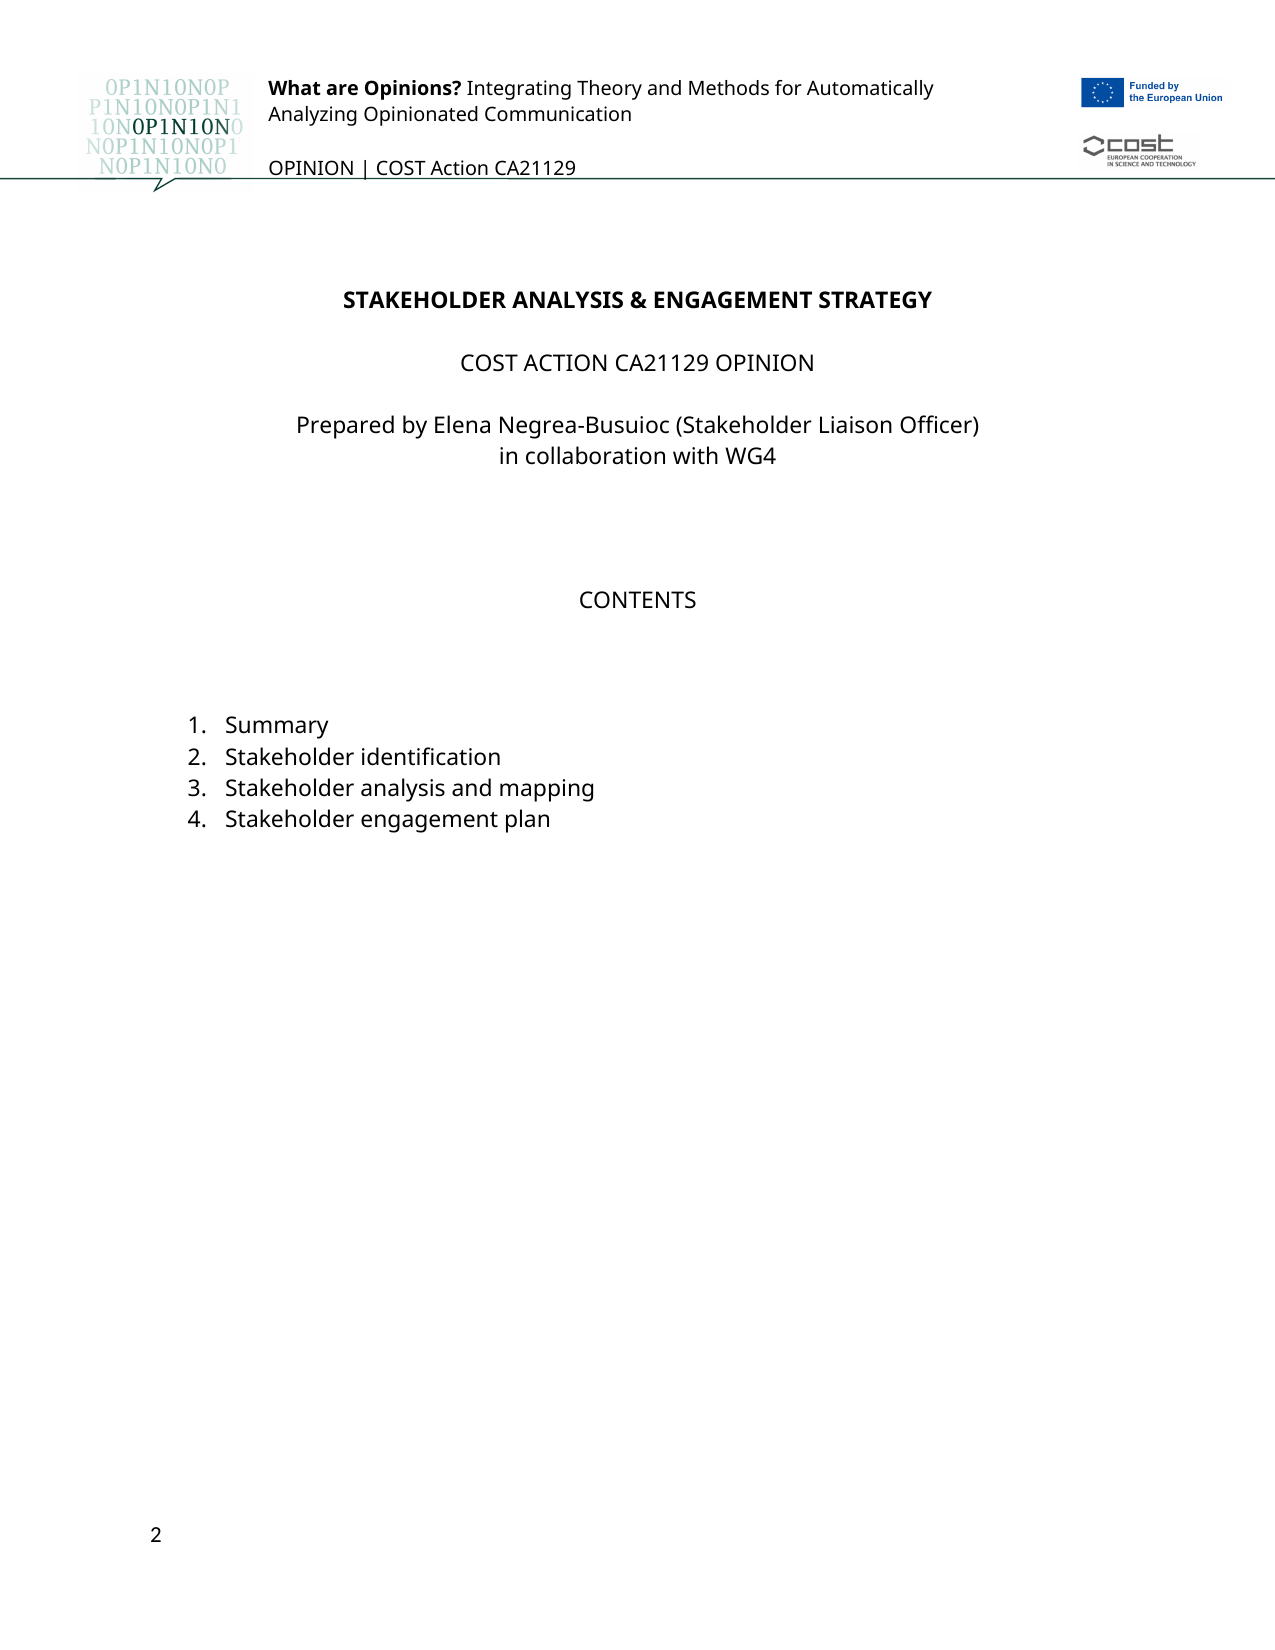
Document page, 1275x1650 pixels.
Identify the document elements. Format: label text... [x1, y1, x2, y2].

text STAKEHOLDER ANALYSIS & ENGAGEMENT STRATEGY [150, 284, 1125, 315]
text CONTENTS [150, 584, 1125, 616]
list Stakeholder identification [187, 741, 1125, 772]
text Prepared by Elena Negrea-Busuioc (Stakeholder Liaison Officer) [150, 409, 1125, 440]
text in collaboration with WG4 [150, 440, 1125, 472]
picture [1076, 132, 1201, 172]
list Summary [187, 709, 1125, 741]
list Stakeholder engagement plan [187, 803, 1125, 834]
picture [76, 73, 254, 194]
picture [1076, 76, 1230, 109]
list Stakeholder analysis and mapping [187, 772, 1125, 803]
text COST ACTION CA21129 OPINION [150, 347, 1125, 378]
